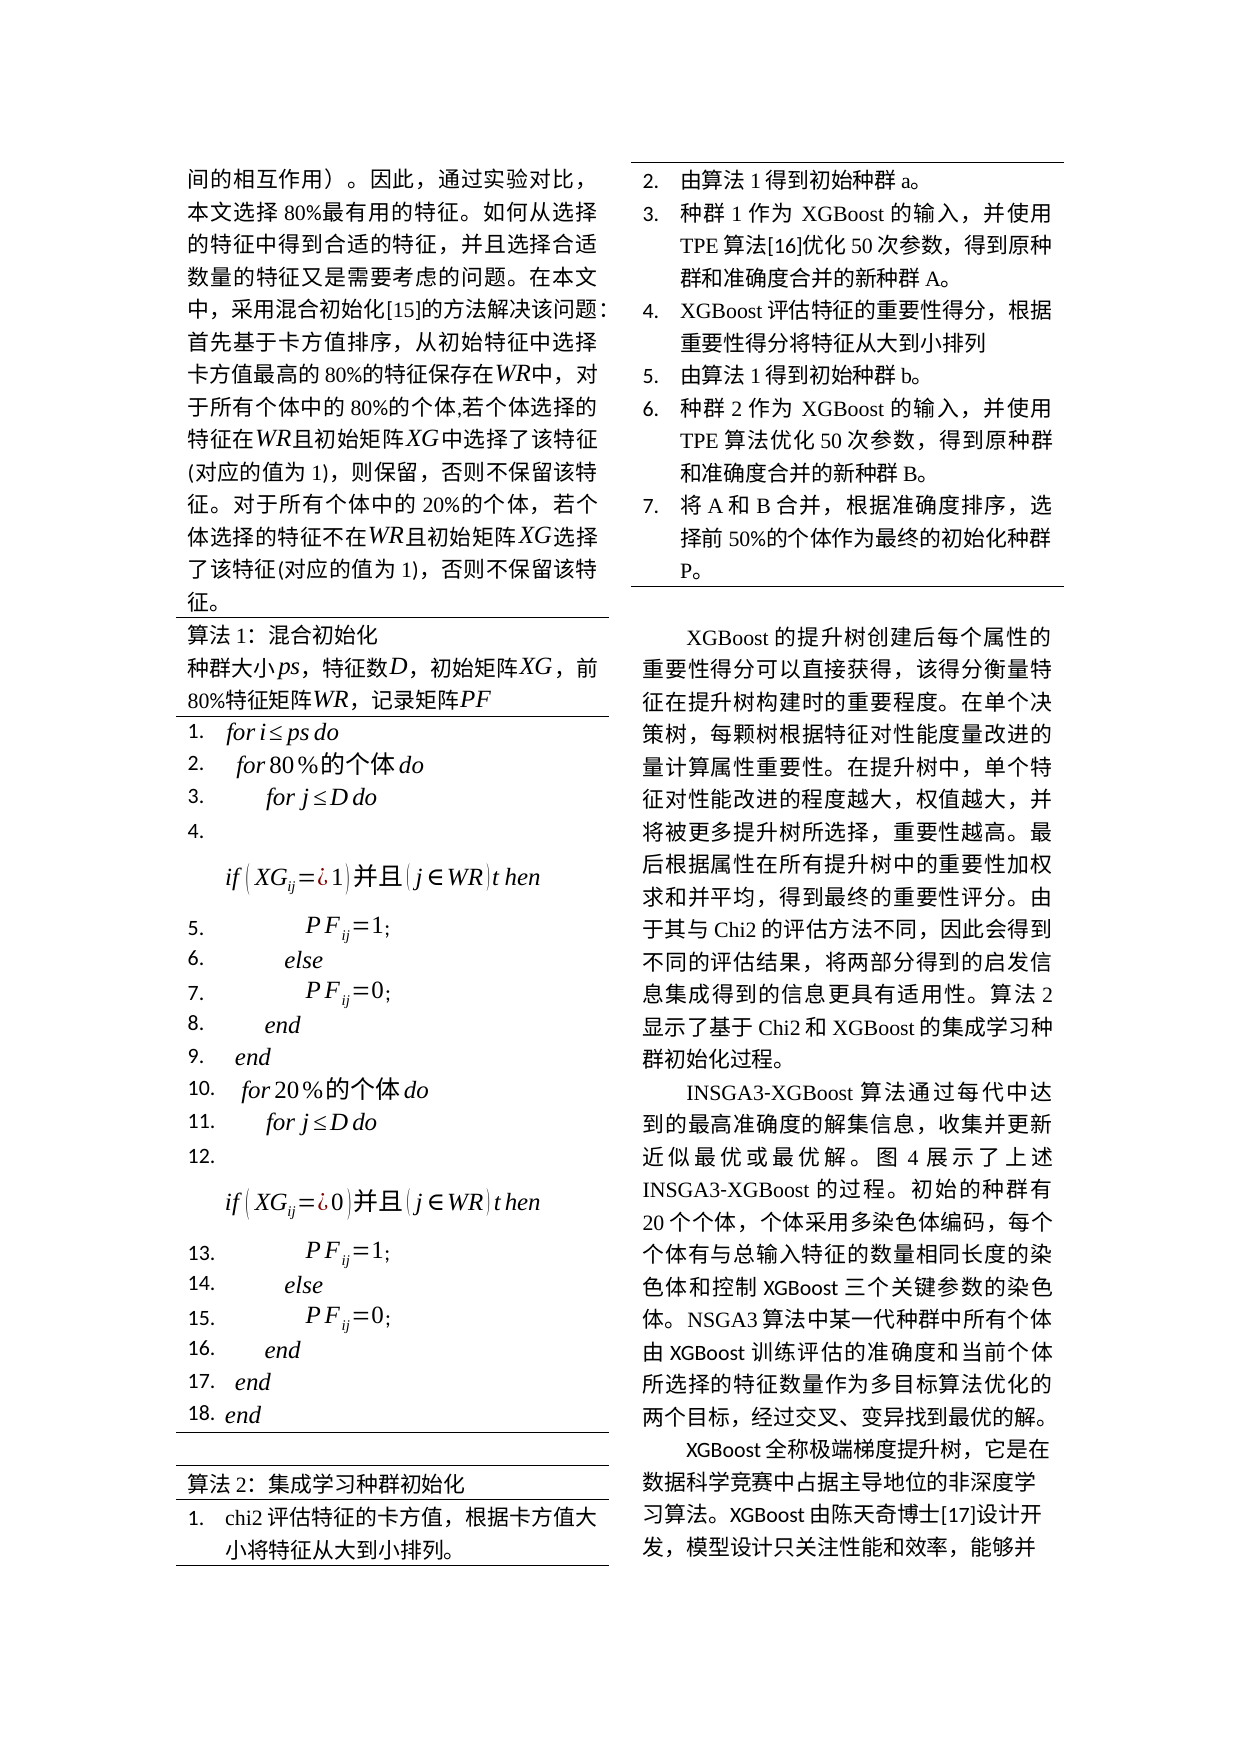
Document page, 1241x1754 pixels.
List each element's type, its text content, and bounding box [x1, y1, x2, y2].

table_header 算法1：混合初始化 种群大小，特征数，初始矩阵，前80%特征矩阵，记录矩阵 [176, 618, 609, 716]
text XGBoost的提升树创建后每个属性的重要性得分可以直接获得，该得分衡量特征在提升树构建时的重要程度。在单个决策树，每颗树根据特征对性能度量改进的量计算属性重要性。在提升树中，单个特征对性能改进的程度越大，权值越大，并将被更多提升树所选择，重要性越高。最后根据属性在所有提升树中的重要性加权求和并平均，得到最终的重要性评分。由于其与Chi2的评估方法不同，因此会得到不同的评估结果，将两部分得到的启发信息集成得到的信息更具有适用性。算法2显示了基于Chi2和XGBoost的集成学习种群初始化过程。 [642, 619, 1053, 1074]
text INSGA3-XGBoost算法通过每代中达到的最高准确度的解集信息，收集并更新近似最优或最优解。图4展示了上述INSGA3-XGBoost的过程。初始的种群有20个个体，个体采用多染色体编码，每个个体有与总输入特征的数量相同长度的染色体和控制XGBoost三个关键参数的染色体。NSGA3算法中某一代种群中所有个体由XGBoost训练评估的准确度和当前个体所选择的特征数量作为多目标算法优化的两个目标，经过交叉、变异找到最优的解。 [642, 1074, 1053, 1432]
table_header 算法2：集成学习种群初始化 [176, 1466, 609, 1499]
table_cell chi2评估特征的卡方值，根据卡方值大小将特征从大到小排列。 由算法1得到初始种群a。 种群1作为 XGBoost的输入，并使用TPE算法[16]优化50次参数，得到原种群和准确度合并的新种群A。 XGBoost评估特征的重要性得分，根据重要性得分将特征从大到小排列 由算法1得到初始种群b。 种群2作为 XGBoost的输入，并使用TPE算法优化50次参数，得到原种群和准确度合并的新种群B。 将A和B合并，根据准确度排序，选择前50%的个体作为最终的初始化种群P。 [631, 163, 1064, 586]
text XGBoost全称极端梯度提升树，它是在数据科学竞赛中占据主导地位的非深度学习算法。XGBoost由陈天奇博士[17]设计开发，模型设计只关注性能和效率，能够并行的将多个弱分类器（决策树）通过结果加权的方式合成强分类器（提升树），是工程领域最好用的算法之一。 [642, 1432, 1053, 1562]
table_cell chi2评估特征的卡方值，根据卡方值大小将特征从大到小排列。 由算法1得到初始种群a。 种群1作为 XGBoost的输入，并使用TPE算法[16]优化50次参数，得到原种群和准确度合并的新种群A。 XGBoost评估特征的重要性得分，根据重要性得分将特征从大到小排列 由算法1得到初始种群b。 种群2作为 XGBoost的输入，并使用TPE算法优化50次参数，得到原种群和准确度合并的新种群B。 将A和B合并，根据准确度排序，选择前50%的个体作为最终的初始化种群P。 [176, 1500, 609, 1565]
table_cell ; ; ; ; [176, 717, 609, 1432]
